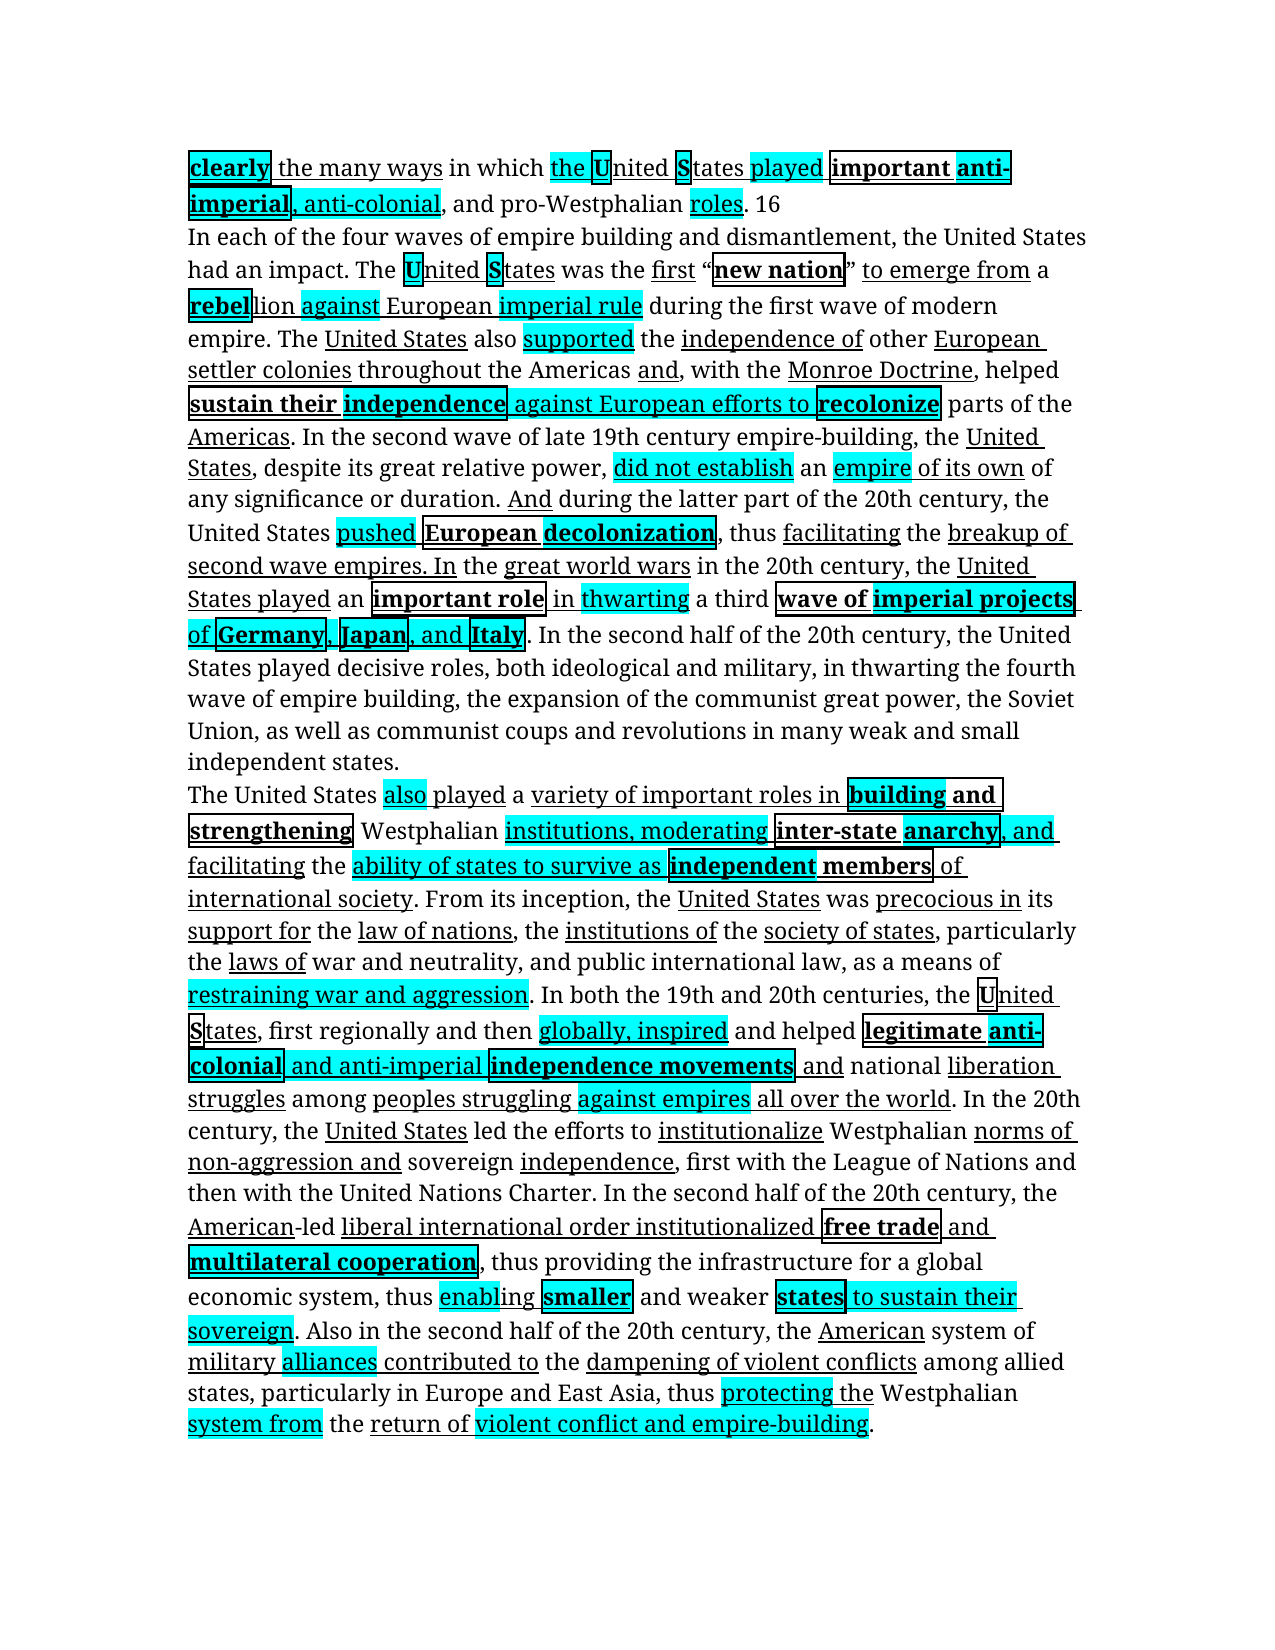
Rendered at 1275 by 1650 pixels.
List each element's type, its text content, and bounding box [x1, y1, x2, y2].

text The United States also played a variety of important roles in building and strengthening Westphalian institutions, moderating inter-state anarchy, and facilitating the ability of states to survive as independent members of international society. From its inception, the United States was precocious in its support for the law of nations, the institutions of the society of states, particularly the laws of war and neutrality, and public international law, as a means of restraining war and aggression. In both the 19th and 20th centuries, the United States, first regionally and then globally, inspired and helped legitimate anti-colonial and anti-imperial independence movements and national liberation struggles among peoples struggling against empires all over the world. In the 20th century, the United States led the efforts to institutionalize Westphalian norms of non-aggression and sovereign independence, first with the League of Nations and then with the United Nations Charter. In the second half of the 20th century, the American-led liberal international order institutionalized free trade and multilateral cooperation, thus providing the infrastructure for a global economic system, thus enabling smaller and weaker states to sustain their sovereign. Also in the second half of the 20th century, the American system of military alliances contributed to the dampening of violent conflicts among allied states, particularly in Europe and East Asia, thus protecting the Westphalian system from the return of violent conflict and empire-building. [187, 777, 1087, 1439]
text In each of the four waves of empire building and dismantlement, the United States had an impact. The United States was the first “new nation” to emerge from a rebellion against European imperial rule during the first wave of modern empire. The United States also supported the independence of other European settler colonies throughout the Americas and, with the Monroe Doctrine, helped sustain their independence against European efforts to recolonize parts of the Americas. In the second wave of late 19th century empire-building, the United States, despite its great relative power, did not establish an empire of its own of any significance or duration. And during the latter part of the 20th century, the United States pushed European decolonization, thus facilitating the breakup of second wave empires. In the great world wars in the 20th century, the United States played an important role in thwarting a third wave of imperial projects of Germany, Japan, and Italy. In the second half of the 20th century, the United States played decisive roles, both ideological and military, in thwarting the fourth wave of empire building, the expansion of the communist great power, the Soviet Union, as well as communist coups and revolutions in many weak and small independent states. [187, 221, 1087, 777]
